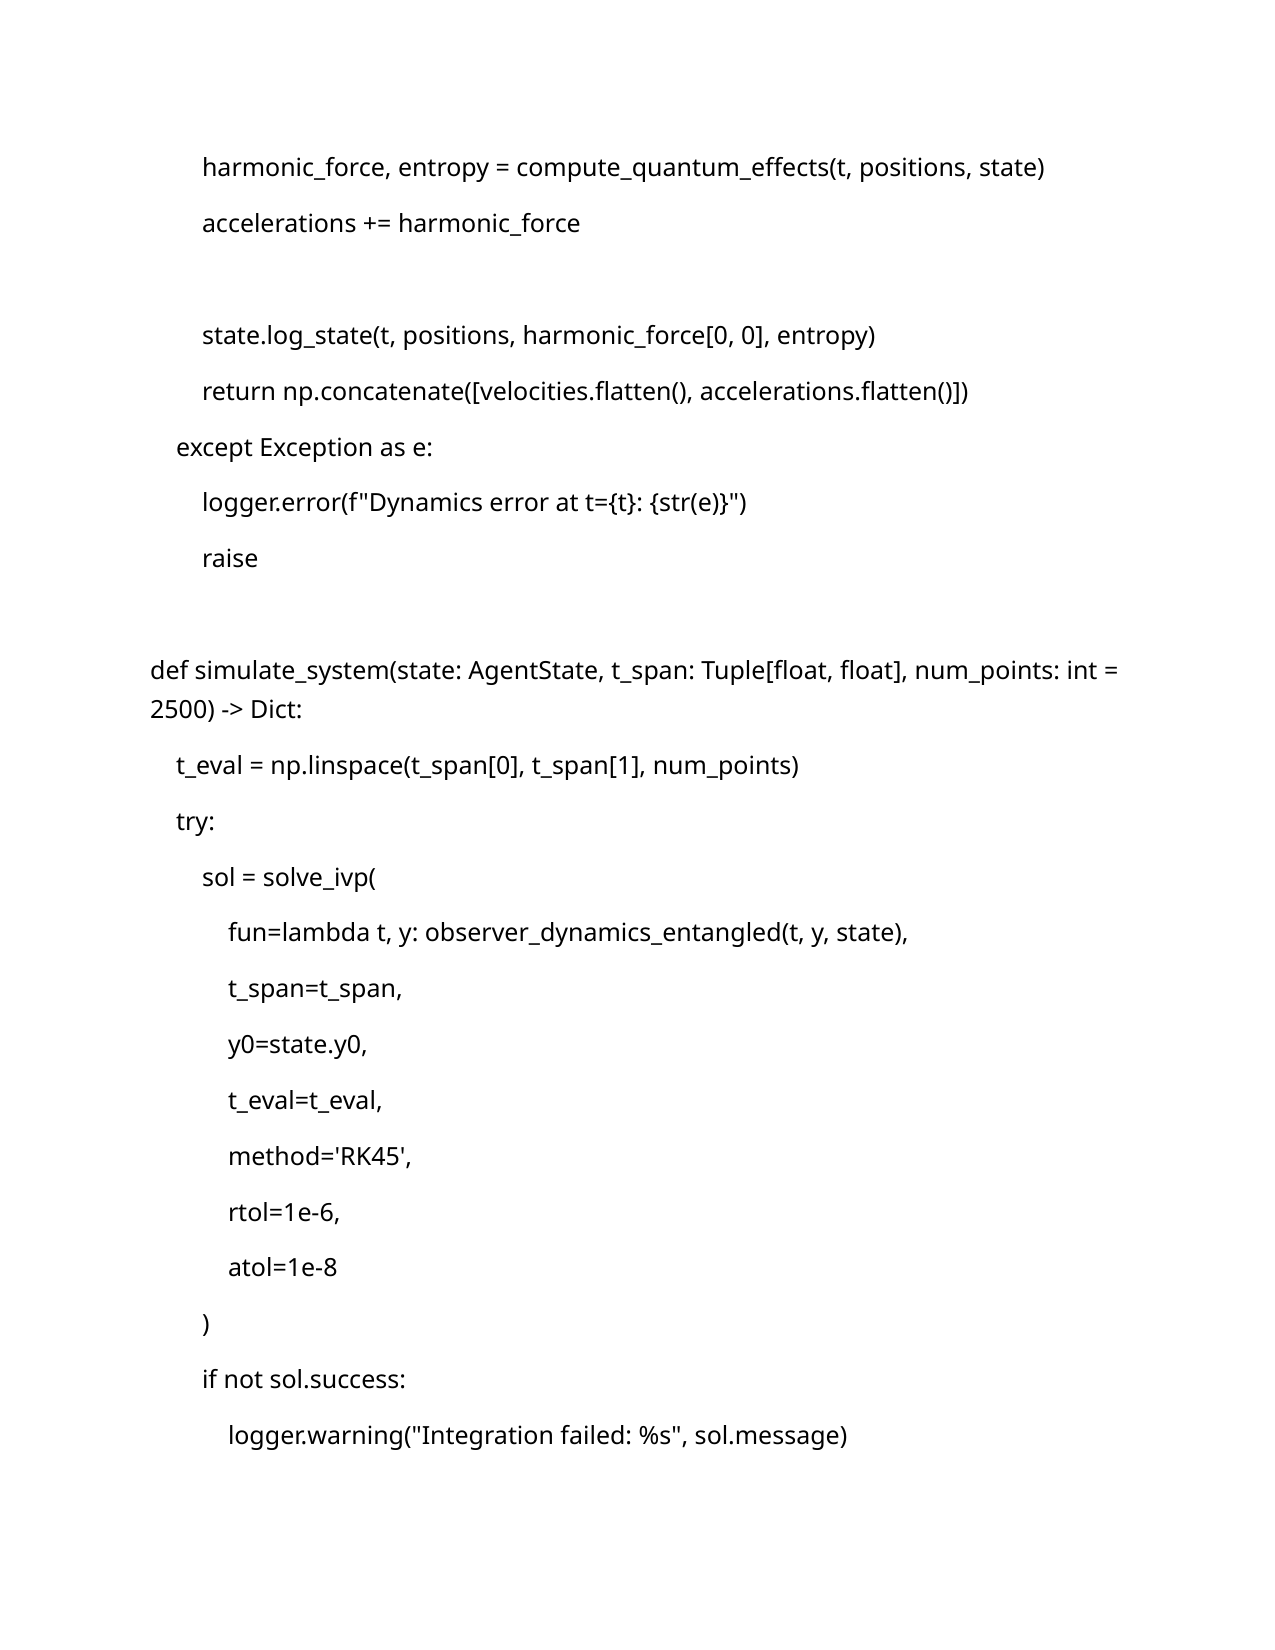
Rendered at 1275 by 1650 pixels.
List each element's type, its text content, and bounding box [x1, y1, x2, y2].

text fun=lambda t, y: observer_dynamics_entangled(t, y, state), [150, 915, 1125, 949]
text t_eval=t_eval, [150, 1082, 1125, 1117]
text except Exception as e: [150, 429, 1125, 463]
text logger.warning("Integration failed: %s", sol.message) [150, 1417, 1125, 1452]
text ) [150, 1306, 1125, 1340]
text def simulate_system(state: AgentState, t_span: Tuple[float, float], num_points: int = 2500) -> Dict: [150, 652, 1125, 726]
text if not sol.success: [150, 1362, 1125, 1396]
text try: [150, 803, 1125, 837]
text accelerations += harmonic_force [150, 206, 1125, 240]
text y0=state.y0, [150, 1027, 1125, 1061]
text state.log_state(t, positions, harmonic_force[0, 0], entropy) [150, 317, 1125, 352]
text t_span=t_span, [150, 971, 1125, 1005]
text harmonic_force, entropy = compute_quantum_effects(t, positions, state) [150, 150, 1125, 184]
text atol=1e-8 [150, 1250, 1125, 1284]
text logger.error(f"Dynamics error at t={t}: {str(e)}") [150, 485, 1125, 519]
text return np.concatenate([velocities.flatten(), accelerations.flatten()]) [150, 373, 1125, 407]
text rtol=1e-6, [150, 1194, 1125, 1228]
text raise [150, 541, 1125, 575]
text sol = solve_ivp( [150, 859, 1125, 893]
text method='RK45', [150, 1138, 1125, 1172]
text t_eval = np.linspace(t_span[0], t_span[1], num_points) [150, 747, 1125, 782]
